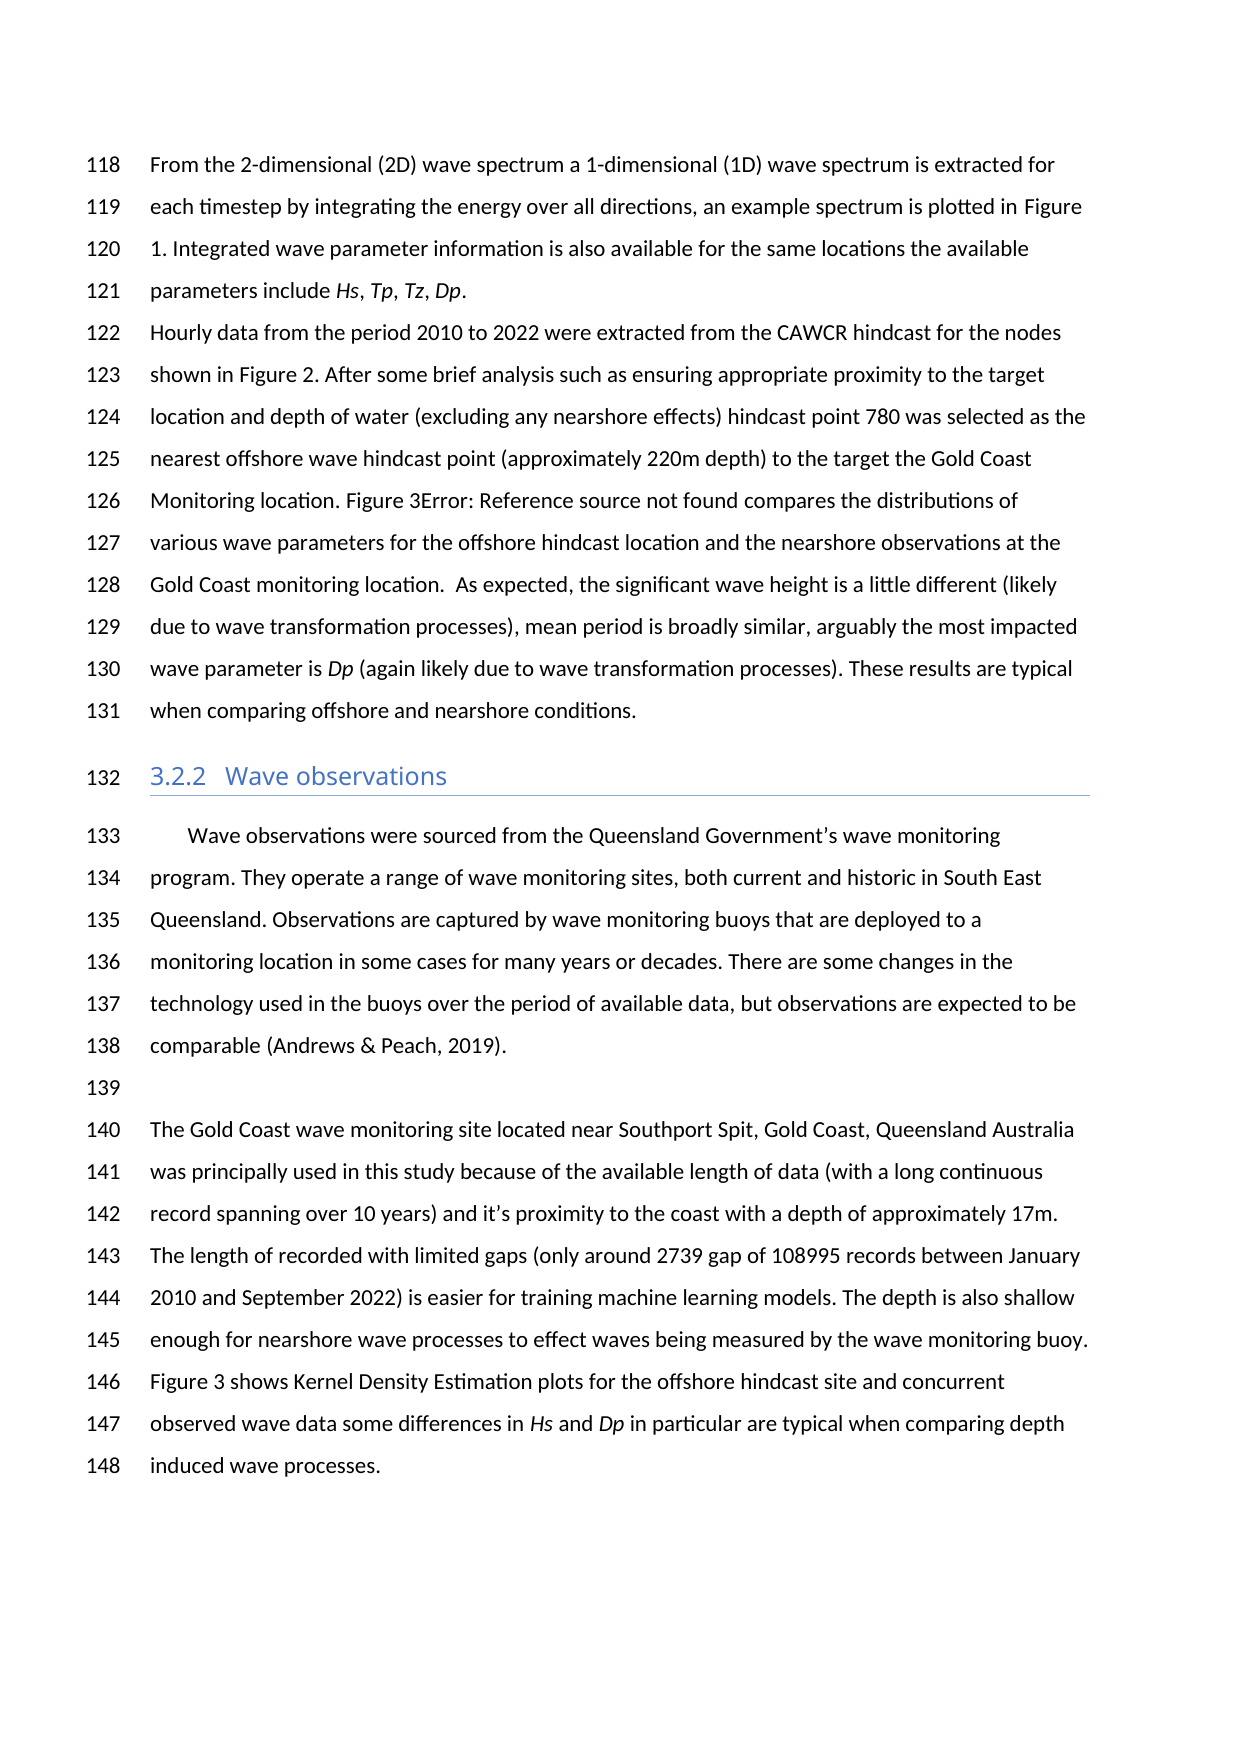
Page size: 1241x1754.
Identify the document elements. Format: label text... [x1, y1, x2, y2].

text From the 2-dimensional (2D) wave spectrum a 1-dimensional (1D) wave spectrum is extracted for each timestep by integrating the energy over all directions, an example spectrum is plotted in Figure 1. Integrated wave parameter information is also available for the same locations the available parameters include Hs, Tp, Tz, Dp. [150, 150, 1090, 304]
text Wave observations were sourced from the Queensland Government’s wave monitoring program. They operate a range of wave monitoring sites, both current and historic in South East Queensland. Observations are captured by wave monitoring buoys that are deployed to a monitoring location in some cases for many years or decades. There are some changes in the technology used in the buoys over the period of available data, but observations are expected to be comparable (Andrews & Peach, 2019). [150, 821, 1090, 1059]
subtitle Wave observations [150, 758, 1090, 795]
